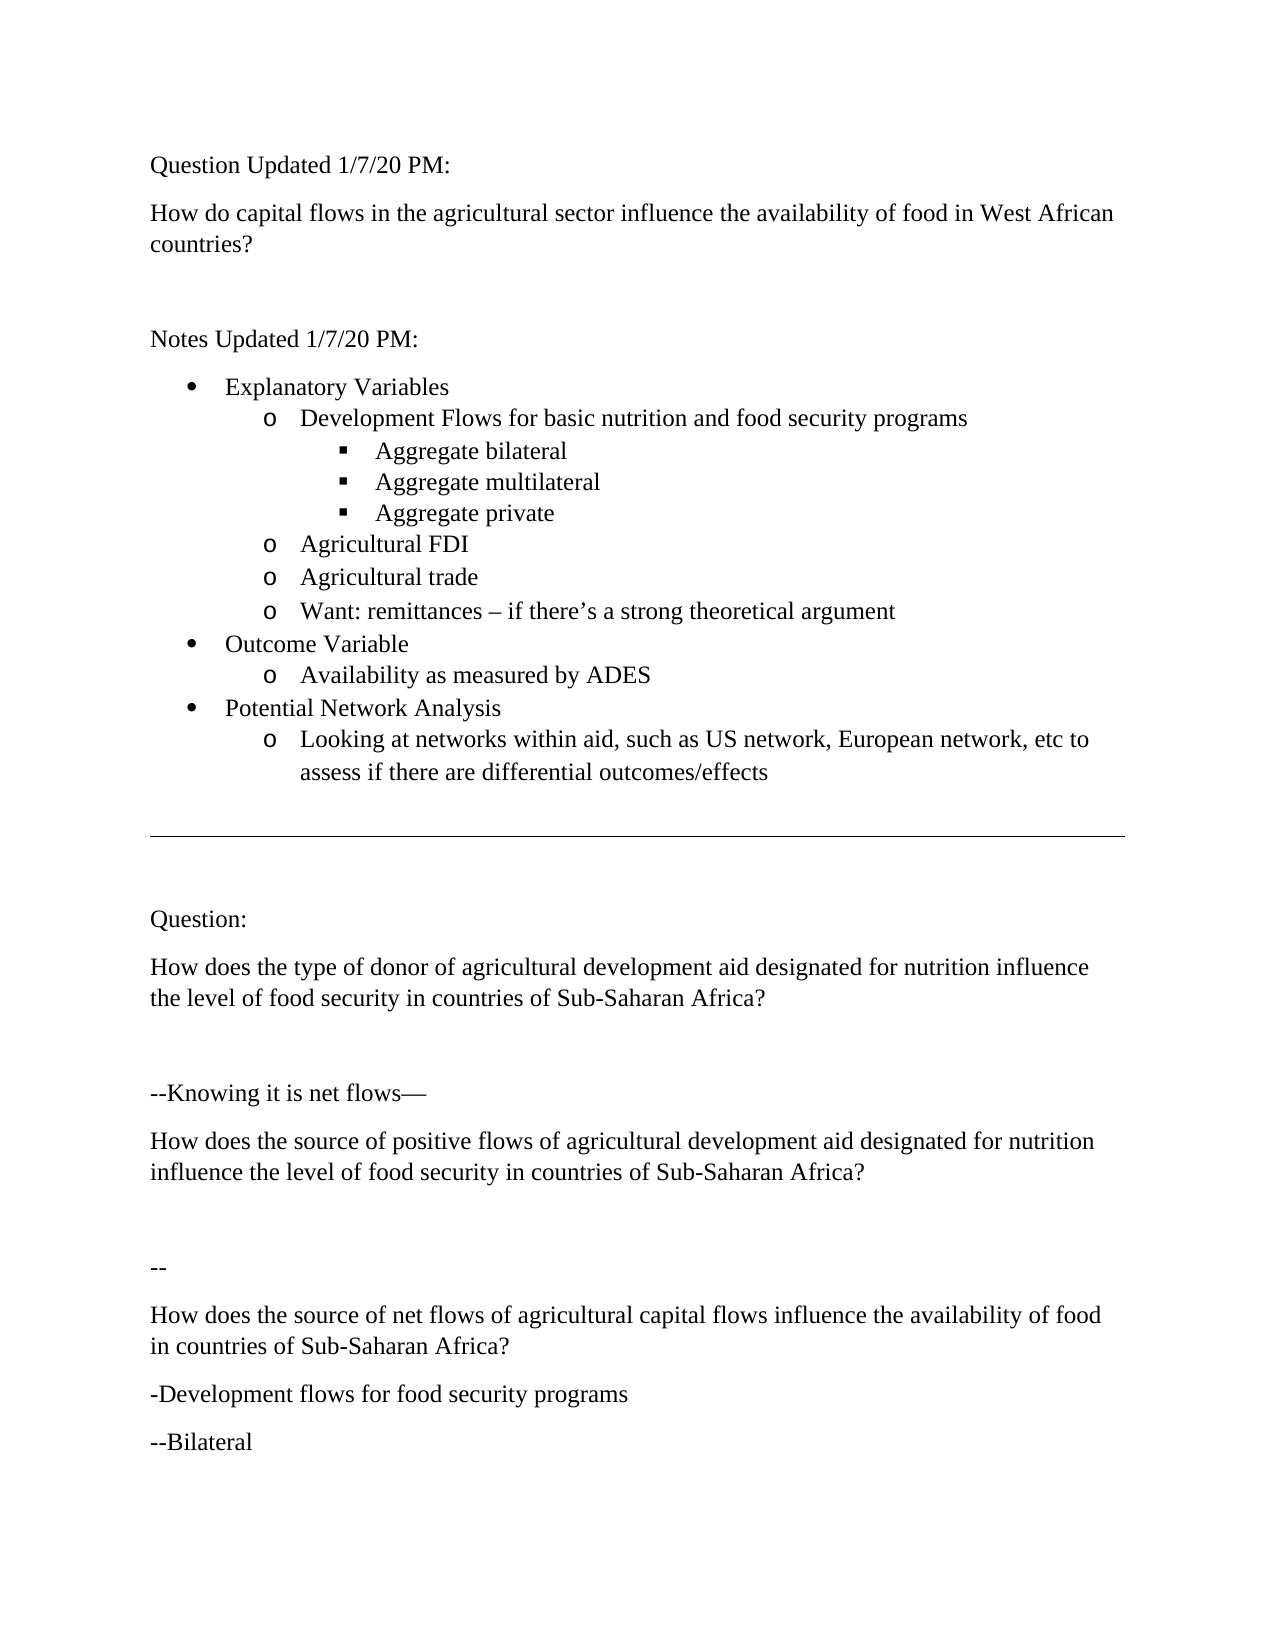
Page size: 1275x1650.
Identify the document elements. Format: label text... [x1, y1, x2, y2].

list Development Flows for basic nutrition and food security programs [262, 403, 1125, 434]
list Looking at networks within aid, such as US network, European network, etc to assess if there are differential outcomes/effects [262, 724, 1125, 786]
list Outcome Variable [187, 629, 1125, 658]
text --Bilateral [150, 1427, 1125, 1455]
list Availability as measured by ADES [262, 660, 1125, 691]
text Notes Updated 1/7/20 PM: [150, 324, 1125, 353]
text How do capital flows in the agricultural sector influence the availability of food in West African countries? [150, 198, 1125, 257]
text How does the source of positive flows of agricultural development aid designated for nutrition influence the level of food security in countries of Sub-Saharan Africa? [150, 1126, 1125, 1186]
text -Development flows for food security programs [150, 1379, 1125, 1408]
list Potential Network Analysis [187, 693, 1125, 722]
list Agricultural FDI [262, 529, 1125, 560]
list Aggregate bilateral [337, 436, 1125, 465]
list Aggregate multilateral [337, 467, 1125, 496]
text --Knowing it is net flows— [150, 1078, 1125, 1107]
list Agricultural trade [262, 562, 1125, 593]
list Aggregate private [337, 498, 1125, 527]
text Question Updated 1/7/20 PM: [150, 150, 1125, 179]
text How does the type of donor of agricultural development aid designated for nutrition influence the level of food security in countries of Sub-Saharan Africa? [150, 952, 1125, 1012]
text -- [150, 1252, 1125, 1281]
list Explanatory Variables [187, 372, 1125, 401]
text How does the source of net flows of agricultural capital flows influence the availability of food in countries of Sub-Saharan Africa? [150, 1300, 1125, 1360]
list Want: remittances – if there’s a strong theoretical argument [262, 596, 1125, 627]
text Question: [150, 904, 1125, 933]
